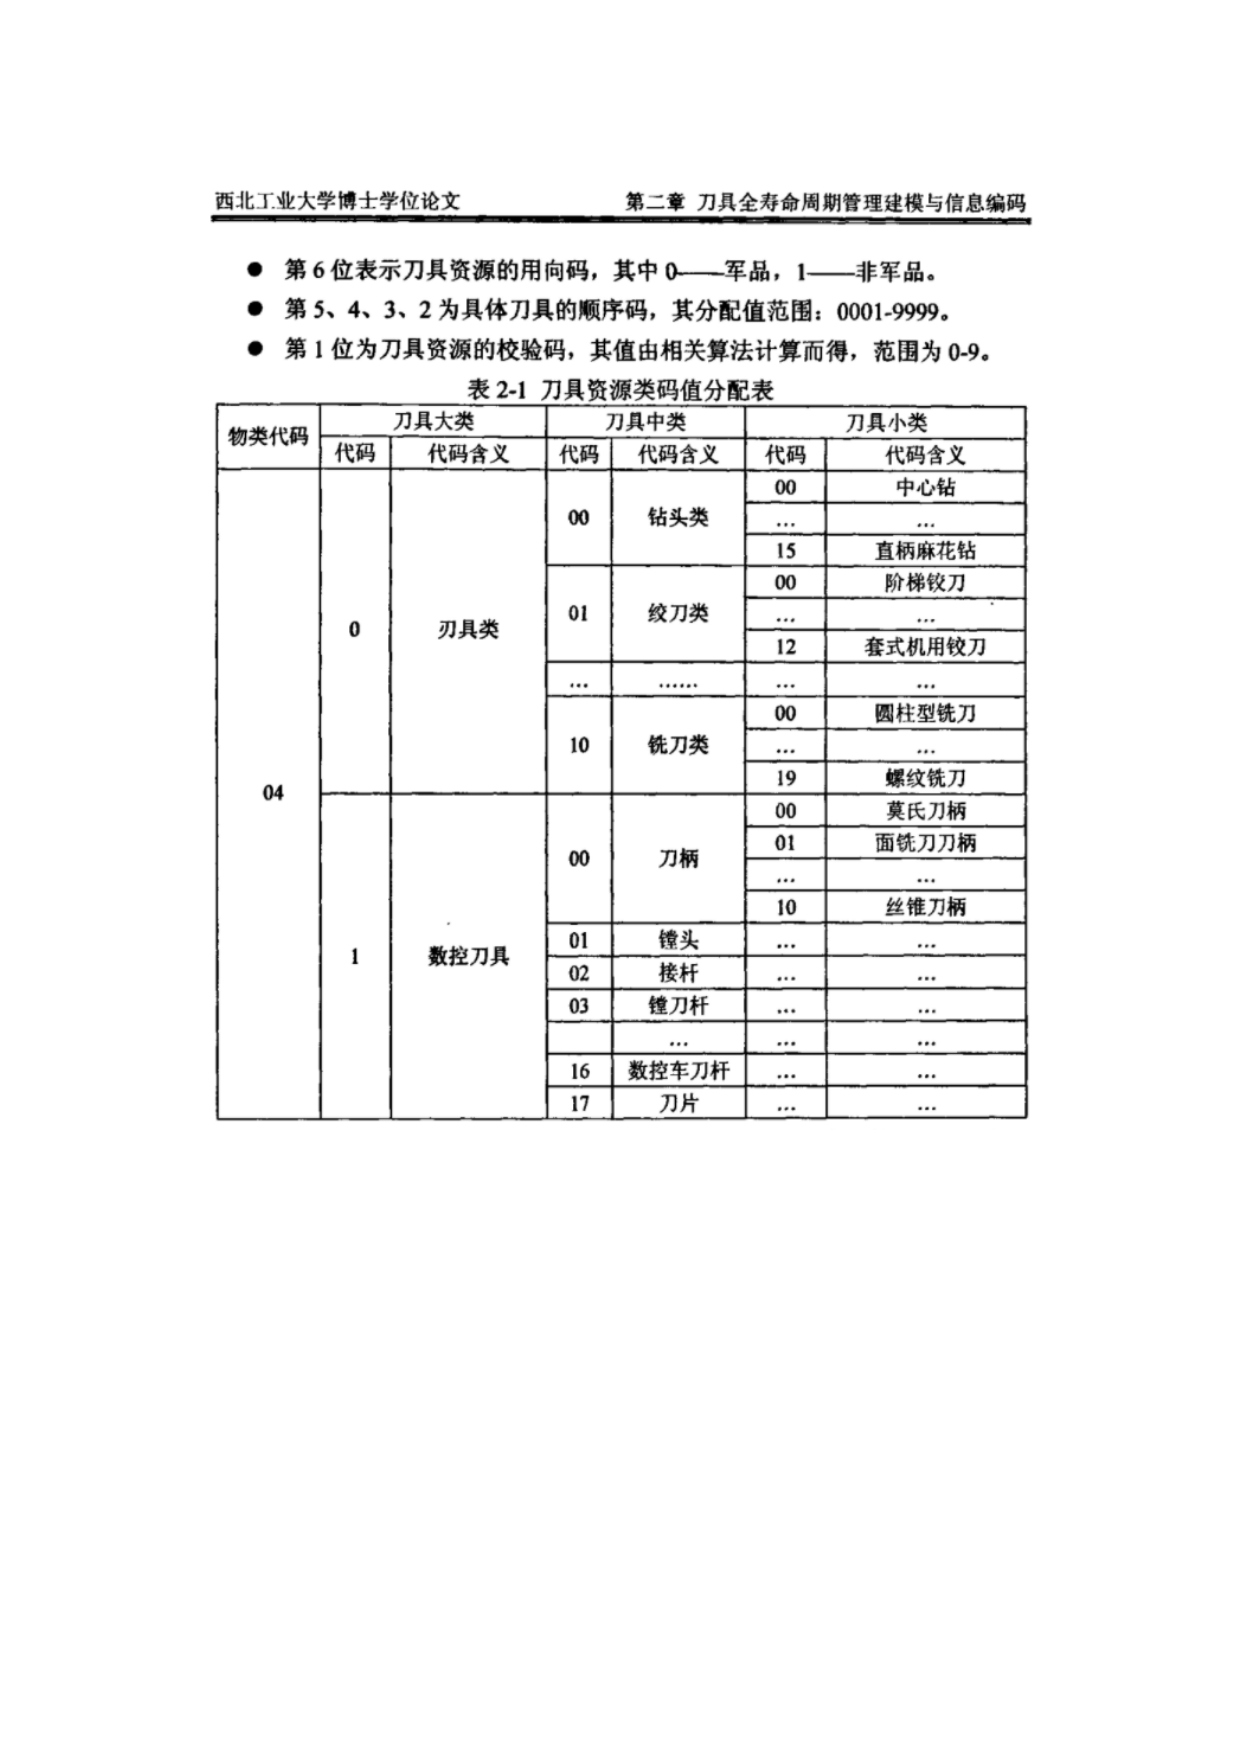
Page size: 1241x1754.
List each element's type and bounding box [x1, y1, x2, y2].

picture [187, 169, 1053, 1130]
